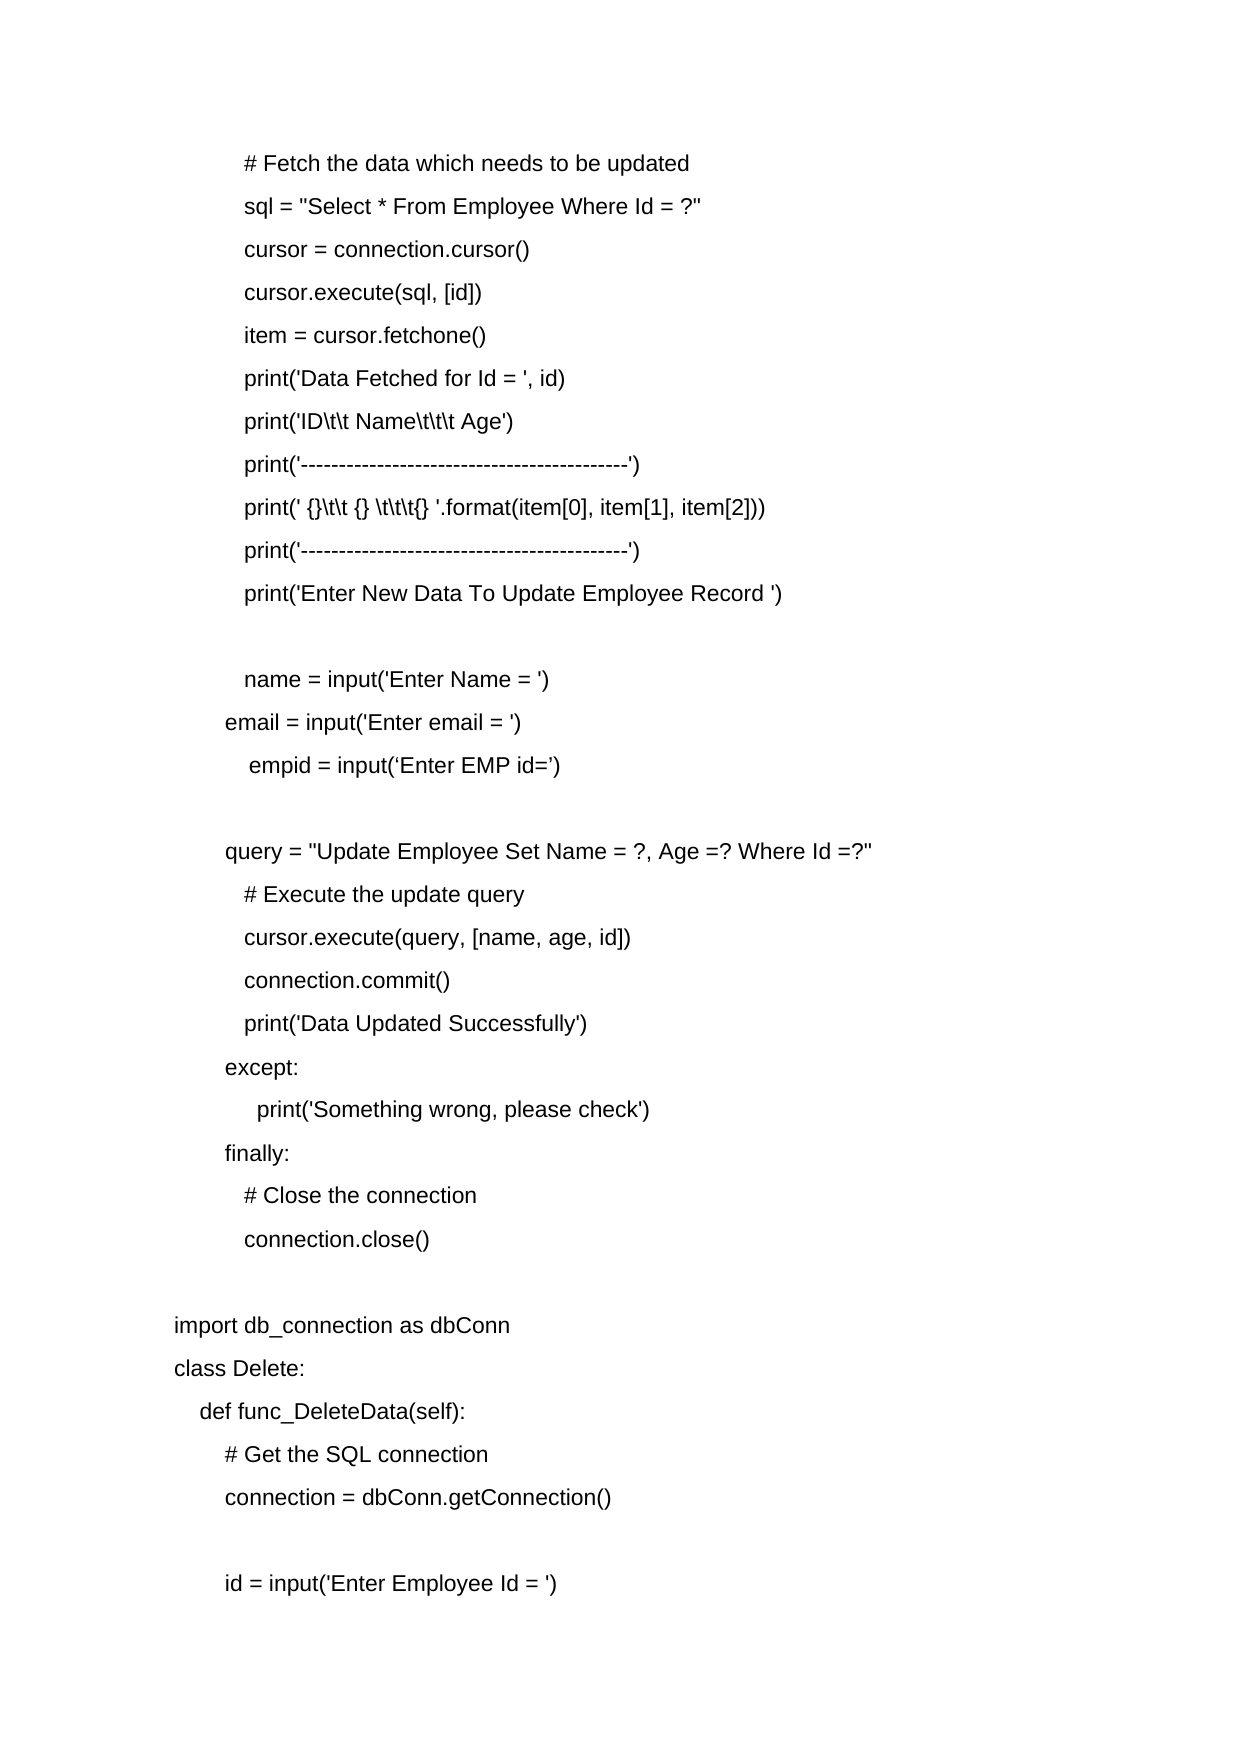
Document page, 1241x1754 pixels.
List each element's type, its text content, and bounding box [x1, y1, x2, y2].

text print('-------------------------------------------') [150, 451, 1090, 477]
text print('-------------------------------------------') [150, 537, 1090, 563]
text print(' {}\t\t {} \t\t\t{} '.format(item[0], item[1], item[2])) [150, 494, 1090, 521]
text empid = input(‘Enter EMP id=’) [150, 752, 1090, 779]
text connection.commit() [150, 967, 1090, 994]
text cursor.execute(sql, [id]) [150, 279, 1090, 305]
text except: [150, 1053, 1090, 1080]
text connection.close() [150, 1226, 1090, 1252]
text connection = dbConn.getConnection() [150, 1484, 1090, 1510]
text # Get the SQL connection [150, 1441, 1090, 1467]
text def func_DeleteData(self): [150, 1398, 1090, 1424]
text item = cursor.fetchone() [150, 322, 1090, 348]
text query = "Update Employee Set Name = ?, Age =? Where Id =?" [150, 838, 1090, 865]
text sql = "Select * From Employee Where Id = ?" [150, 193, 1090, 219]
text # Fetch the data which needs to be updated [150, 150, 1090, 176]
text print('Enter New Data To Update Employee Record ') [150, 580, 1090, 607]
text cursor.execute(query, [name, age, id]) [150, 924, 1090, 951]
text cursor = connection.cursor() [150, 236, 1090, 262]
text print('ID\t\t Name\t\t\t Age') [150, 408, 1090, 434]
text class Delete: [150, 1354, 1090, 1381]
text email = input('Enter email = ') [150, 709, 1090, 736]
text # Close the connection [150, 1182, 1090, 1209]
text finally: [150, 1139, 1090, 1166]
text import db_connection as dbConn [150, 1312, 1090, 1338]
text name = input('Enter Name = ') [150, 666, 1090, 693]
text # Execute the update query [150, 881, 1090, 908]
text print('Data Updated Successfully') [150, 1010, 1090, 1037]
text print('Something wrong, please check') [150, 1096, 1090, 1123]
text id = input('Enter Employee Id = ') [150, 1570, 1090, 1596]
text print('Data Fetched for Id = ', id) [150, 365, 1090, 391]
